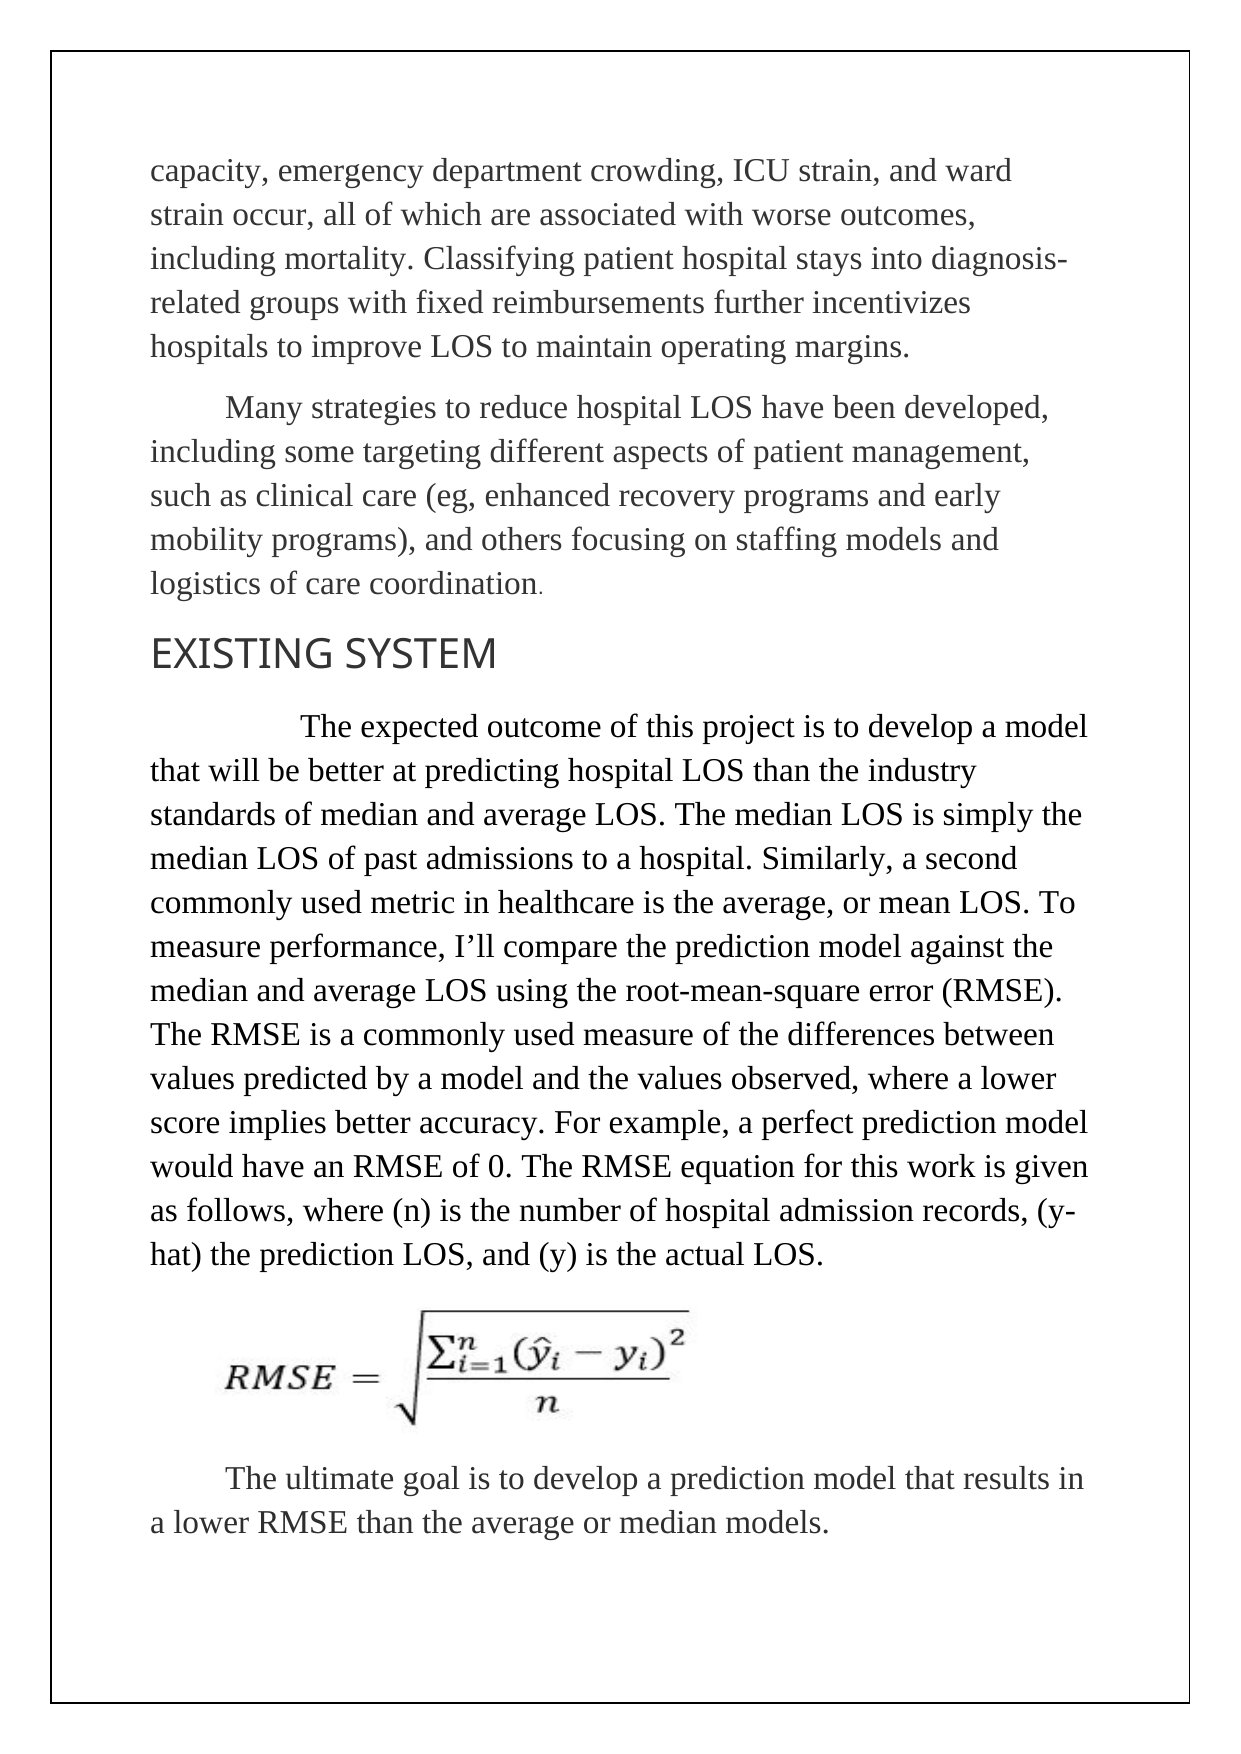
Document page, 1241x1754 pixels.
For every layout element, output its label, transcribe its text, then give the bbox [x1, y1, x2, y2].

text EXISTING SYSTEM [150, 624, 1090, 681]
text The expected outcome of this project is to develop a model that will be better at predicting hospital LOS than the industry standards of median and average LOS. The median LOS is simply the median LOS of past admissions to a hospital. Similarly, a second commonly used metric in healthcare is the average, or mean LOS. To measure performance, I’ll compare the prediction model against the median and average LOS using the root-mean-square error (RMSE). The RMSE is a commonly used measure of the differences between values predicted by a model and the values observed, where a lower score implies better accuracy. For example, a perfect prediction model would have an RMSE of 0. The RMSE equation for this work is given as follows, where (n) is the number of hospital admission records, (y-hat) the prediction LOS, and (y) is the actual LOS. [150, 706, 1090, 1273]
text The ultimate goal is to develop a prediction model that results in a lower RMSE than the average or median models. [150, 1458, 1090, 1541]
text Many strategies to reduce hospital LOS have been developed, including some targeting different aspects of patient management, such as clinical care (eg, enhanced recovery programs and early mobility programs), and others focusing on staffing models and logistics of care coordination. [150, 387, 1090, 602]
picture [200, 1295, 709, 1438]
